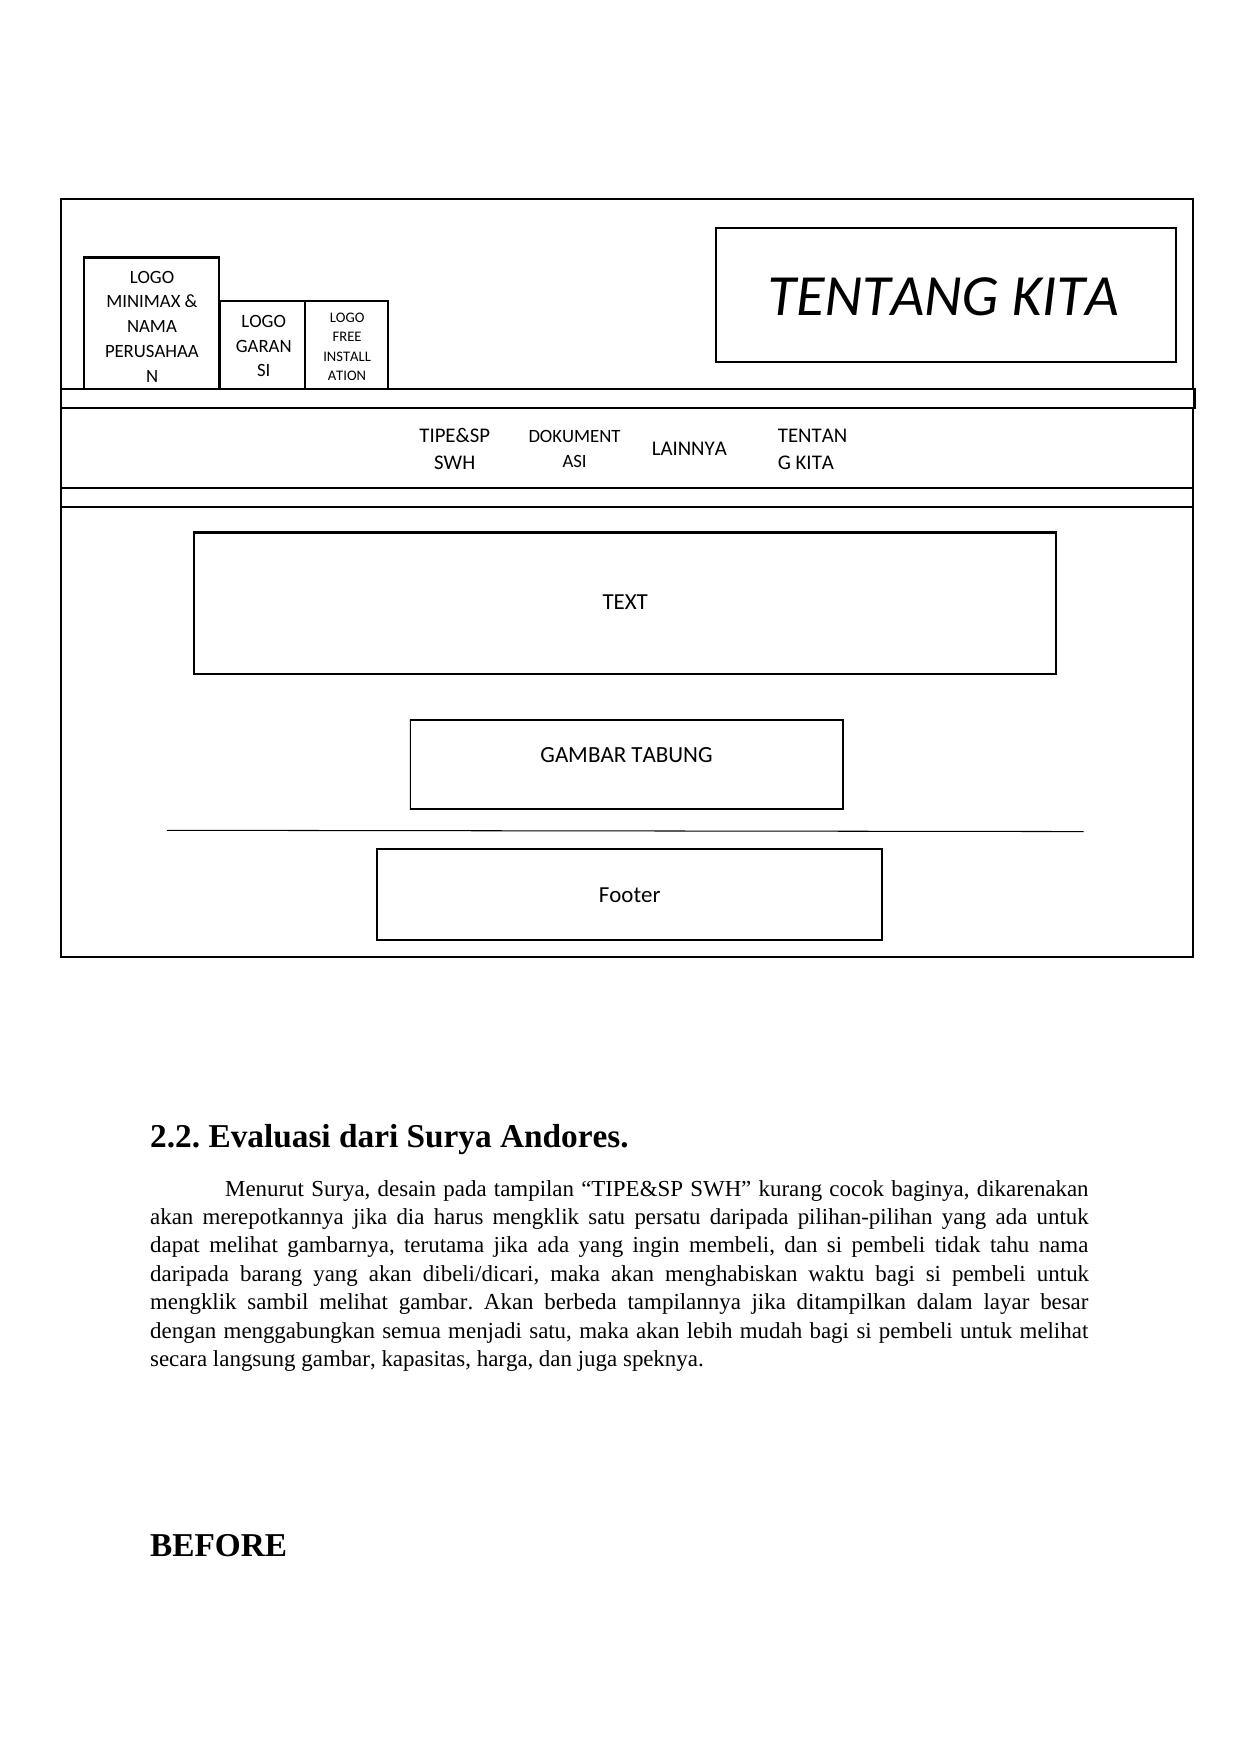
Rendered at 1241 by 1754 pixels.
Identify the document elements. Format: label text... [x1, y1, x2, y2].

text BEFORE [150, 1526, 1090, 1564]
text 2.2. Evaluasi dari Surya Andores. [150, 1117, 1090, 1155]
text Menurut Surya, desain pada tampilan “TIPE&SP SWH” kurang cocok baginya, dikarenakan akan merepotkannya jika dia harus mengklik satu persatu daripada pilihan-pilihan yang ada untuk dapat melihat gambarnya, terutama jika ada yang ingin membeli, dan si pembeli tidak tahu nama daripada barang yang akan dibeli/dicari, maka akan menghabiskan waktu bagi si pembeli untuk mengklik sambil melihat gambar. Akan berbeda tampilannya jika ditampilkan dalam layar besar dengan menggabungkan semua menjadi satu, maka akan lebih mudah bagi si pembeli untuk melihat secara langsung gambar, kapasitas, harga, dan juga speknya. [150, 1175, 1090, 1372]
